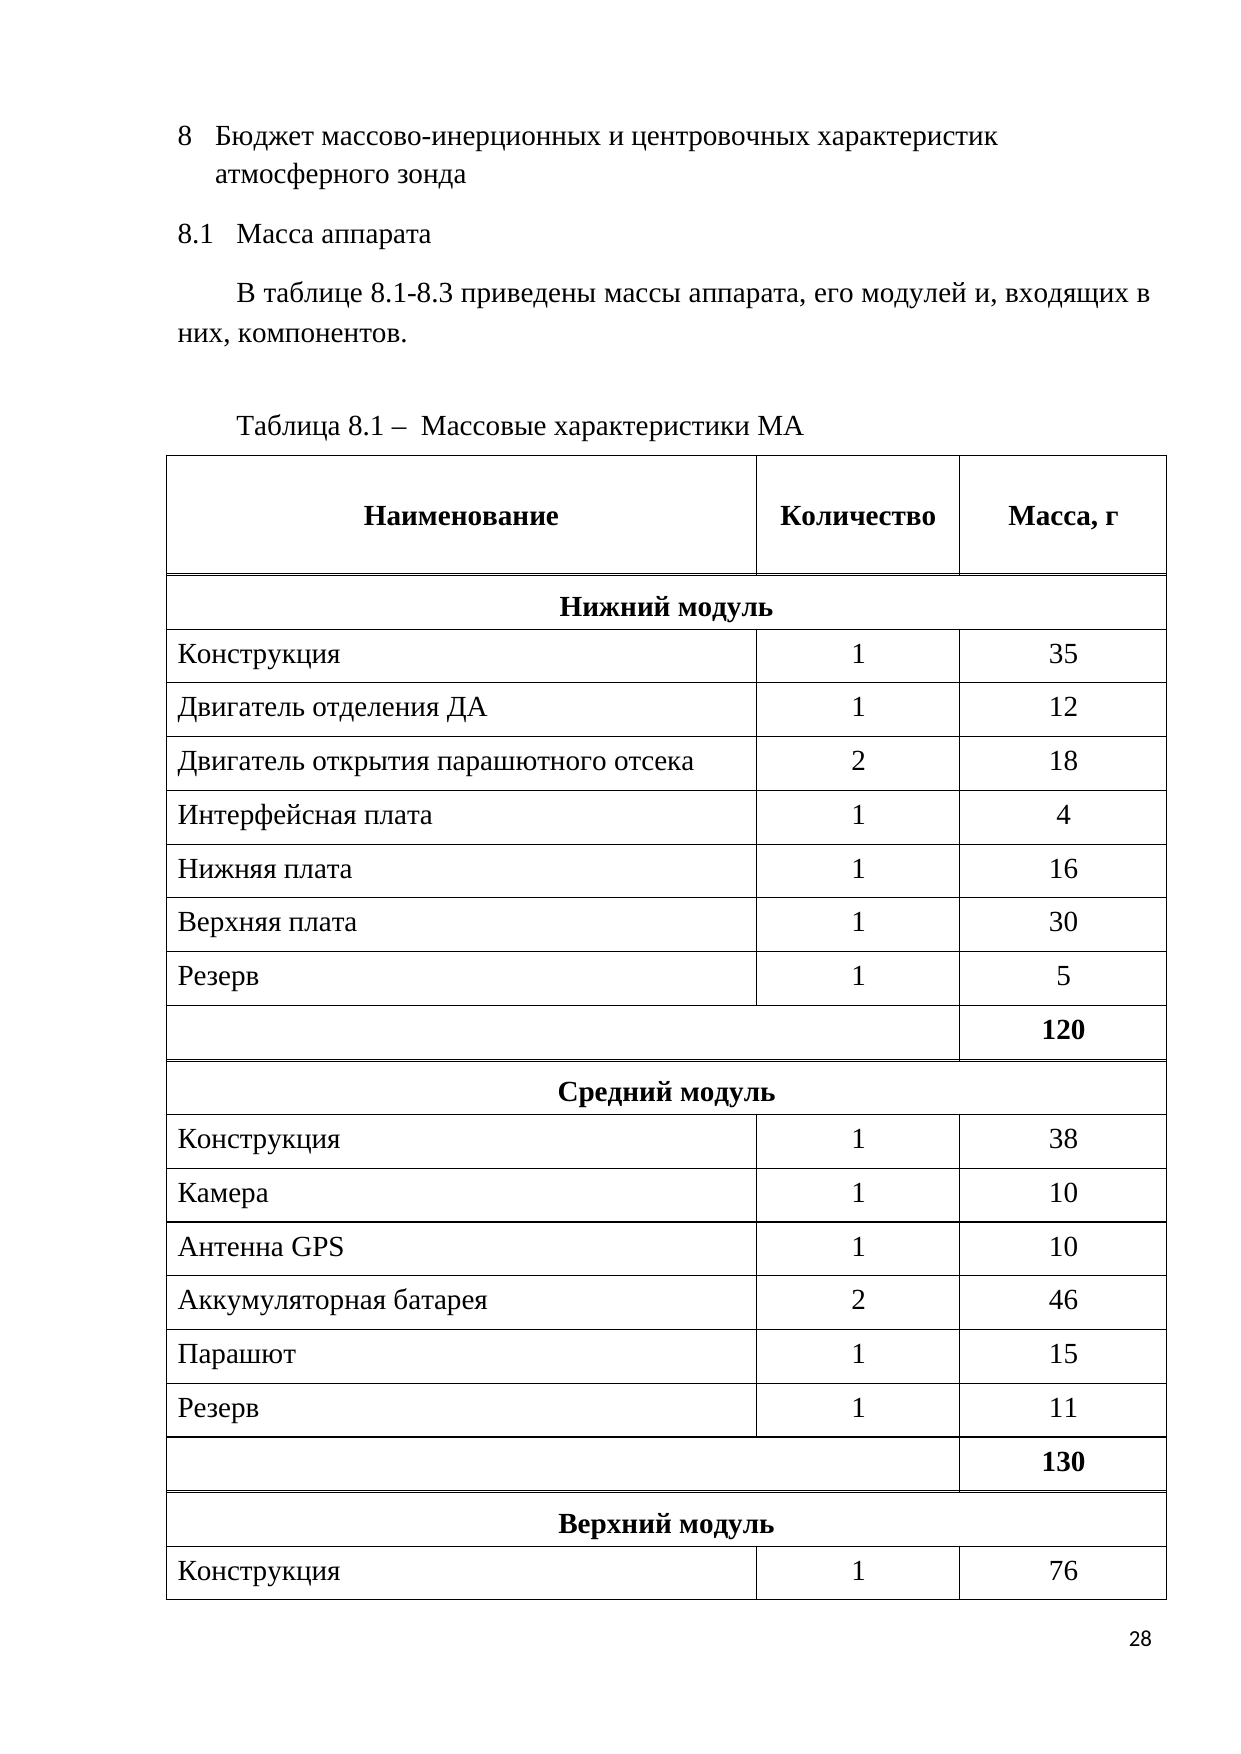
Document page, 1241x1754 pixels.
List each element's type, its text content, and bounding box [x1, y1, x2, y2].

table_cell Нижняя плата [167, 845, 756, 897]
table_cell 76 [960, 1547, 1166, 1599]
table_cell 1 [757, 1547, 959, 1599]
table_cell Конструкция [167, 630, 756, 682]
table_cell 38 [960, 1115, 1166, 1168]
table_cell Верхний модуль [167, 1493, 1166, 1546]
text Таблица 8.1 – Массовые характеристики МА [177, 408, 1152, 442]
table_cell Резерв [167, 1384, 756, 1436]
table_cell Камера [167, 1169, 756, 1221]
table_cell 15 [960, 1330, 1166, 1383]
table_cell 35 [960, 630, 1166, 682]
table_cell 4 [960, 791, 1166, 843]
table_cell 10 [960, 1169, 1166, 1221]
table_cell 1 [757, 898, 959, 951]
table_cell 2 [757, 737, 959, 790]
table_cell 18 [960, 737, 1166, 790]
table_cell [167, 1438, 959, 1490]
table_cell 12 [960, 683, 1166, 736]
table_cell Двигатель открытия парашютного отсека [167, 737, 756, 790]
text Масса аппарата [177, 216, 1152, 249]
text В таблице 8.1-8.3 приведены массы аппарата, его модулей и, входящих в них, компонентов. [177, 275, 1152, 349]
table_header Масса, г [960, 456, 1166, 573]
table_header Наименование [167, 456, 756, 573]
table_cell Конструкция [167, 1547, 756, 1599]
table_cell 1 [757, 1384, 959, 1436]
table_cell 46 [960, 1276, 1166, 1329]
table_cell 16 [960, 845, 1166, 897]
table_cell 130 [960, 1438, 1166, 1490]
table_cell Средний модуль [167, 1062, 1166, 1114]
table_cell Верхняя плата [167, 898, 756, 951]
table_cell Интерфейсная плата [167, 791, 756, 843]
table_cell 11 [960, 1384, 1166, 1436]
table_cell Антенна GPS [167, 1223, 756, 1275]
table_cell 1 [757, 630, 959, 682]
table_cell Конструкция [167, 1115, 756, 1168]
table_cell 1 [757, 791, 959, 843]
table_cell Нижний модуль [167, 576, 1166, 628]
table_cell 1 [757, 1115, 959, 1168]
table_cell 1 [757, 1169, 959, 1221]
text Бюджет массово-инерционных и центровочных характеристик атмосферного зонда [177, 118, 1152, 190]
table_cell 1 [757, 845, 959, 897]
table_cell Двигатель отделения ДА [167, 683, 756, 736]
table_cell [167, 1006, 959, 1058]
table_cell 120 [960, 1006, 1166, 1058]
table_cell 1 [757, 1223, 959, 1275]
table_cell 1 [757, 1330, 959, 1383]
table_cell 1 [757, 683, 959, 736]
table_header Количество [757, 456, 959, 573]
table_cell 30 [960, 898, 1166, 951]
table_cell 10 [960, 1223, 1166, 1275]
table_cell 5 [960, 952, 1166, 1005]
table_cell 2 [757, 1276, 959, 1329]
table_cell Резерв [167, 952, 756, 1005]
table_cell Аккумуляторная батарея [167, 1276, 756, 1329]
table_cell Парашют [167, 1330, 756, 1383]
table_cell 1 [757, 952, 959, 1005]
